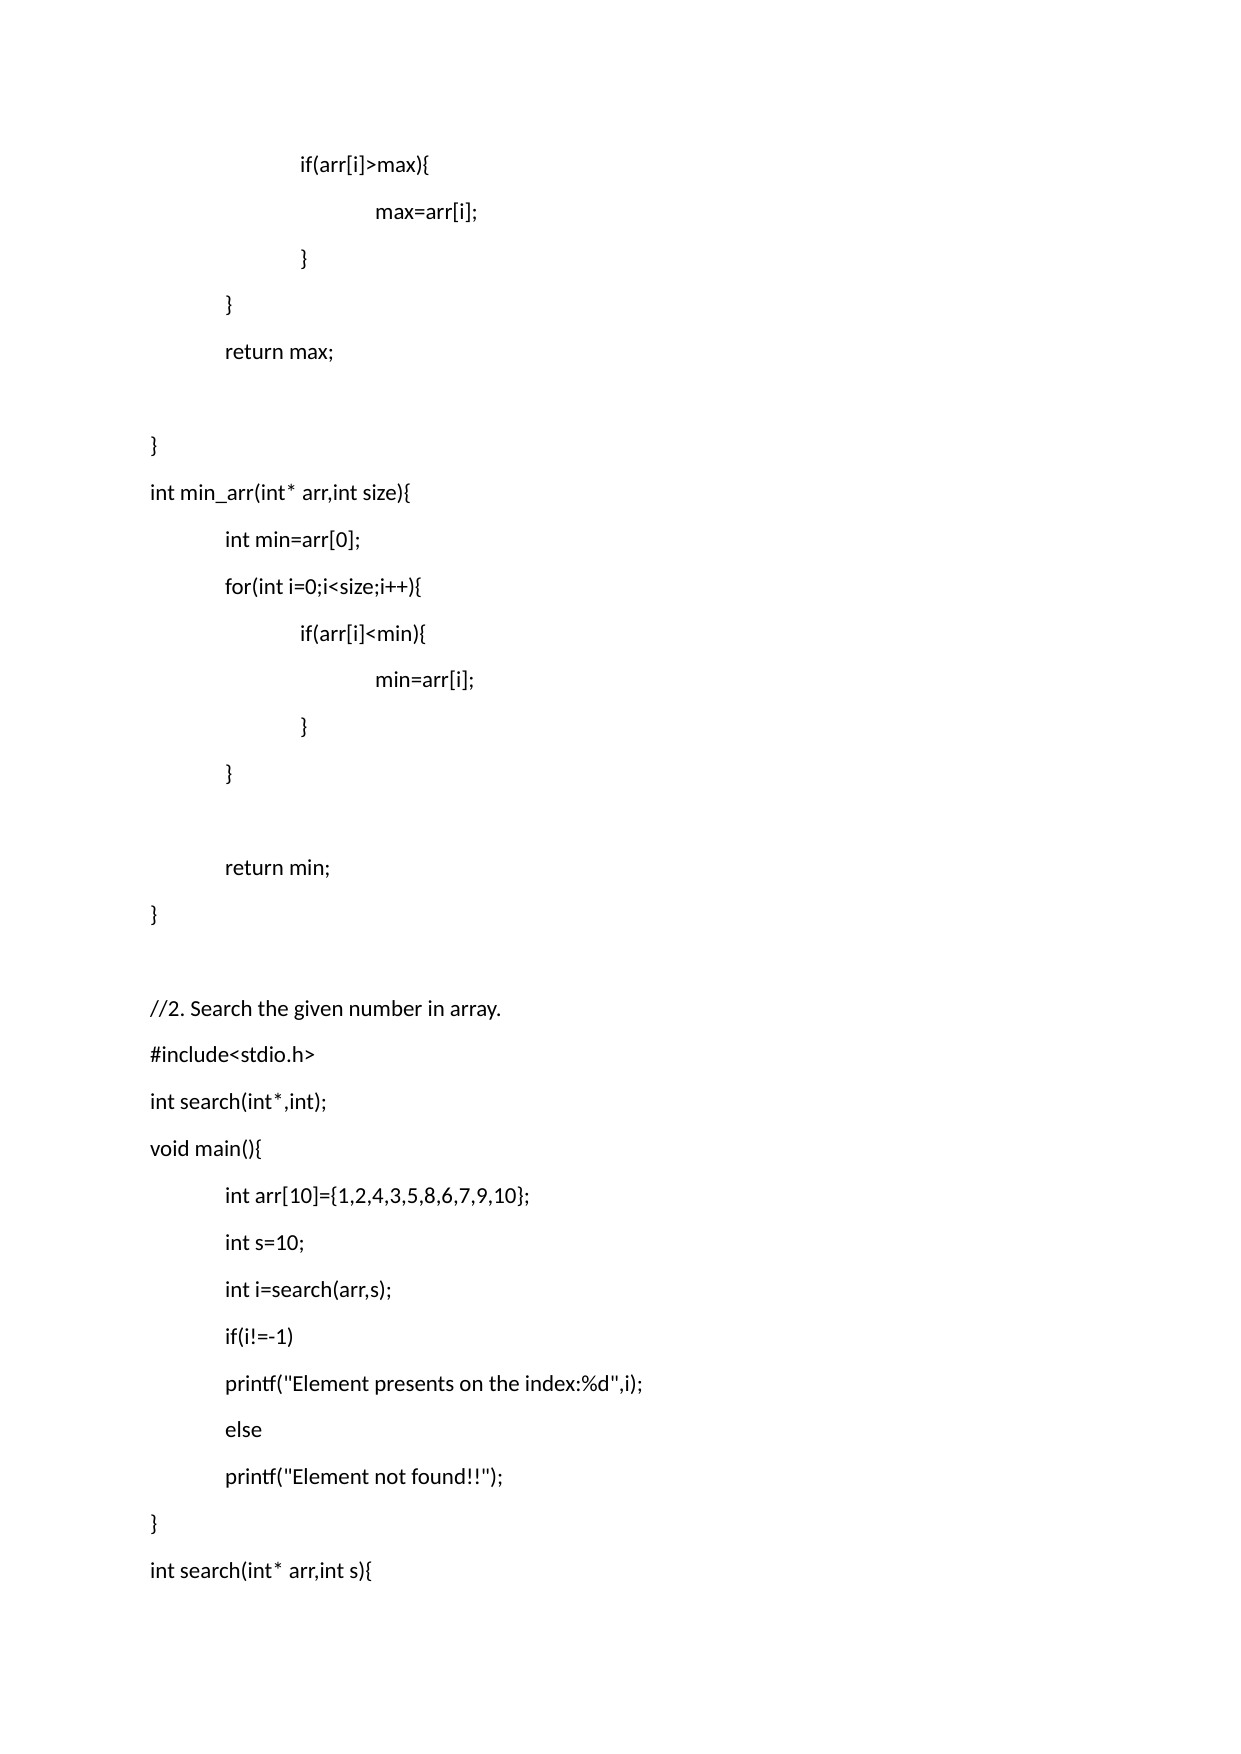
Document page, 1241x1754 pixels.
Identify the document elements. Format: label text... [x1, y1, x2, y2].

text int min_arr(int* arr,int size){ [150, 478, 1090, 506]
text } [150, 712, 1090, 741]
text int search(int*,int); [150, 1087, 1090, 1116]
text } [150, 759, 1090, 787]
text } [150, 291, 1090, 319]
text #include<stdio.h> [150, 1041, 1090, 1069]
text void main(){ [150, 1134, 1090, 1162]
text min=arr[i]; [150, 666, 1090, 694]
text } [150, 244, 1090, 272]
text //2. Search the given number in array. [150, 994, 1090, 1022]
text printf("Element presents on the index:%d",i); [150, 1369, 1090, 1397]
text for(int i=0;i<size;i++){ [150, 572, 1090, 600]
text if(arr[i]<min){ [150, 619, 1090, 647]
text else [150, 1416, 1090, 1444]
text } [150, 900, 1090, 928]
text int s=10; [150, 1228, 1090, 1256]
text max=arr[i]; [150, 197, 1090, 225]
text int i=search(arr,s); [150, 1275, 1090, 1303]
text return min; [150, 853, 1090, 881]
text int min=arr[0]; [150, 525, 1090, 553]
text int arr[10]={1,2,4,3,5,8,6,7,9,10}; [150, 1181, 1090, 1209]
text printf("Element not found!!"); [150, 1462, 1090, 1491]
text if(arr[i]>max){ [150, 150, 1090, 178]
text if(i!=-1) [150, 1322, 1090, 1350]
text return max; [150, 337, 1090, 366]
text int search(int* arr,int s){ [150, 1556, 1090, 1584]
text } [150, 431, 1090, 459]
text } [150, 1509, 1090, 1537]
